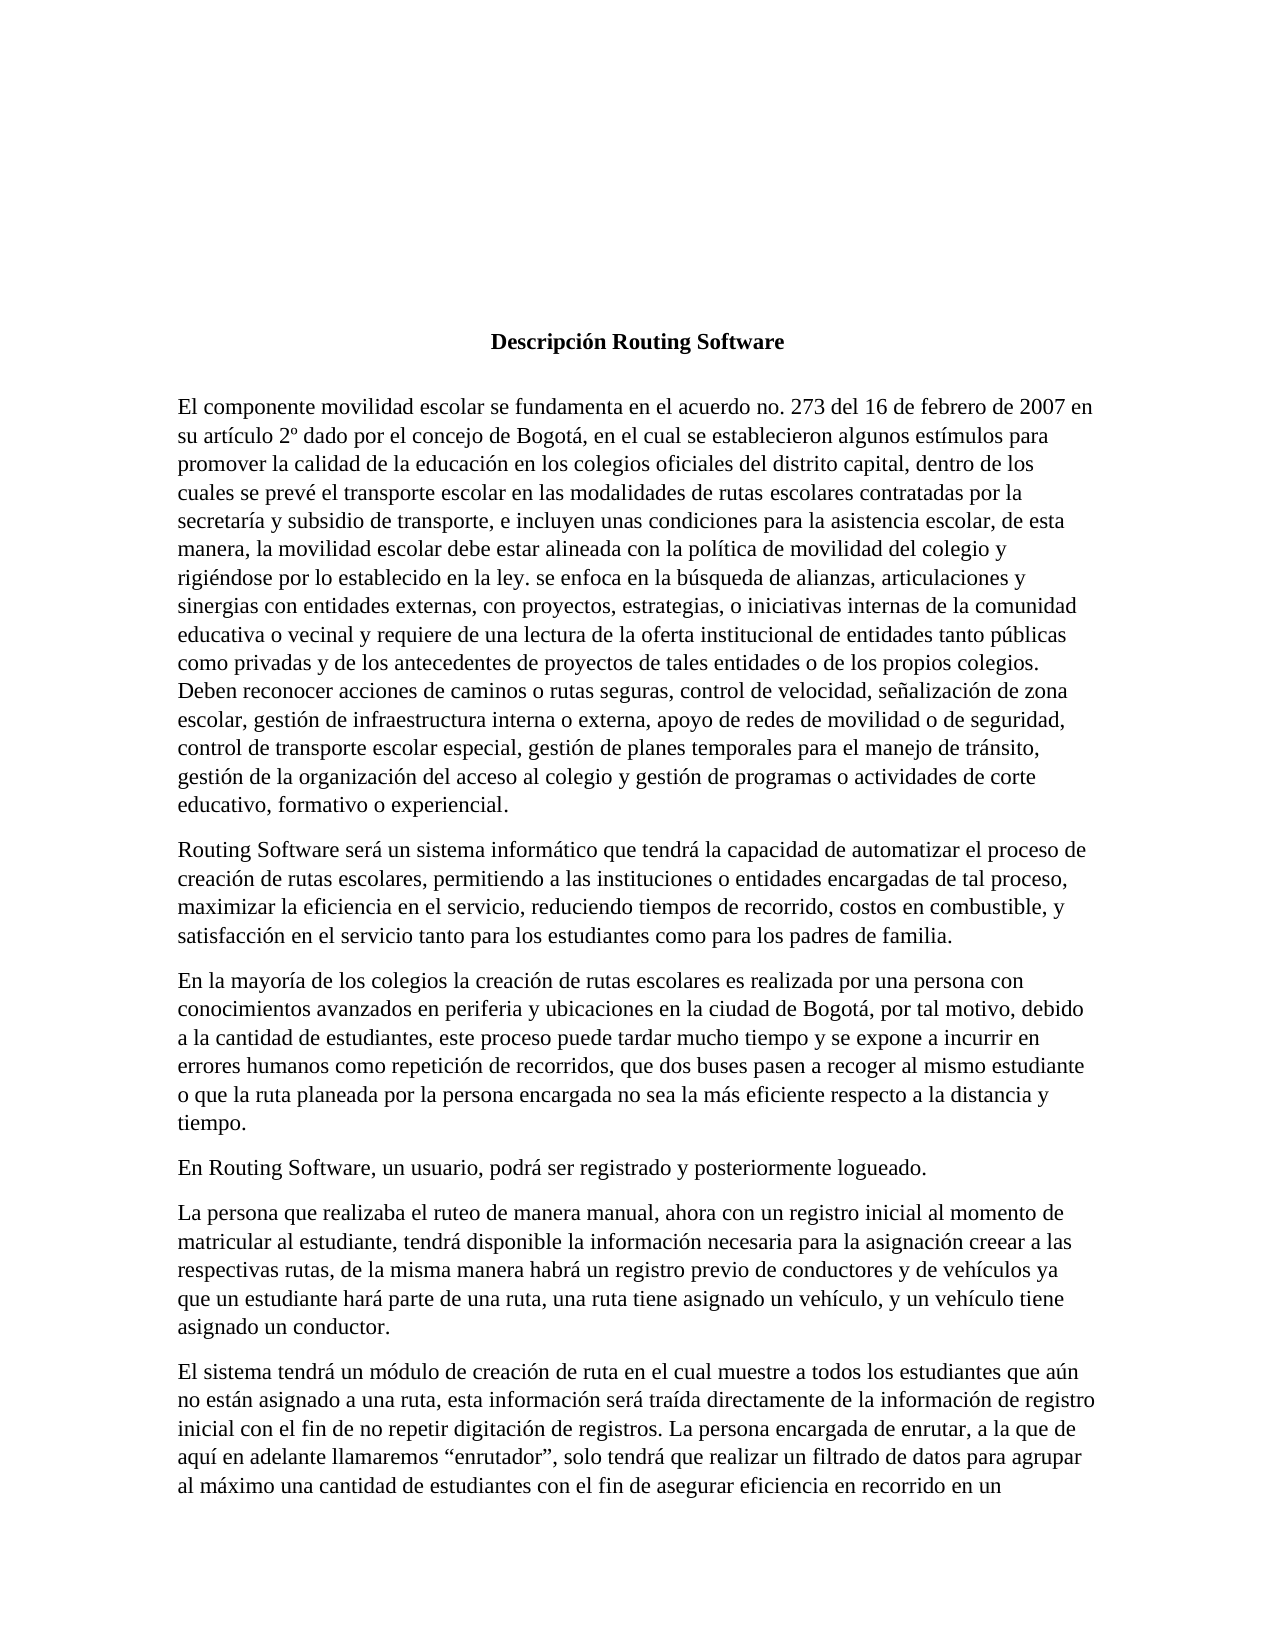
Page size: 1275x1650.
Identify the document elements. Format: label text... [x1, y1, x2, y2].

text Descripción Routing Software [177, 328, 1098, 354]
text En la mayoría de los colegios la creación de rutas escolares es realizada por una persona con conocimientos avanzados en periferia y ubicaciones en la ciudad de Bogotá, por tal motivo, debido a la cantidad de estudiantes, este proceso puede tardar mucho tiempo y se expone a incurrir en errores humanos como repetición de recorridos, que dos buses pasen a recoger al mismo estudiante o que la ruta planeada por la persona encargada no sea la más eficiente respecto a la distancia y tiempo. [177, 967, 1098, 1135]
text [177, 1358, 1098, 1498]
text El componente movilidad escolar se fundamenta en el acuerdo no. 273 del 16 de febrero de 2007 en su artículo 2º dado por el concejo de Bogotá, en el cual se establecieron algunos estímulos para promover la calidad de la educación en los colegios oficiales del distrito capital, dentro de los cuales se prevé el transporte escolar en las modalidades de rutas escolares contratadas por la secretaría y subsidio de transporte, e incluyen unas condiciones para la asistencia escolar, de esta manera, la movilidad escolar debe estar alineada con la política de movilidad del colegio y rigiéndose por lo establecido en la ley. se enfoca en la búsqueda de alianzas, articulaciones y sinergias con entidades externas, con proyectos, estrategias, o iniciativas internas de la comunidad educativa o vecinal y requiere de una lectura de la oferta institucional de entidades tanto públicas como privadas y de los antecedentes de proyectos de tales entidades o de los propios colegios. Deben reconocer acciones de caminos o rutas seguras, control de velocidad, señalización de zona escolar, gestión de infraestructura interna o externa, apoyo de redes de movilidad o de seguridad, control de transporte escolar especial, gestión de planes temporales para el manejo de tránsito, gestión de la organización del acceso al colegio y gestión de programas o actividades de corte educativo, formativo o experiencial. [177, 393, 1098, 818]
text Routing Software será un sistema informático que tendrá la capacidad de automatizar el proceso de creación de rutas escolares, permitiendo a las instituciones o entidades encargadas de tal proceso, maximizar la eficiencia en el servicio, reduciendo tiempos de recorrido, costos en combustible, y satisfacción en el servicio tanto para los estudiantes como para los padres de familia. [177, 836, 1098, 948]
text La persona que realizaba el ruteo de manera manual, ahora con un registro inicial al momento de matricular al estudiante, tendrá disponible la información necesaria para la asignación creear a las respectivas rutas, de la misma manera habrá un registro previo de conductores y de vehículos ya que un estudiante hará parte de una ruta, una ruta tiene asignado un vehículo, y un vehículo tiene asignado un conductor. [177, 1199, 1098, 1339]
text En Routing Software, un usuario, podrá ser registrado y posteriormente logueado. [177, 1154, 1098, 1181]
